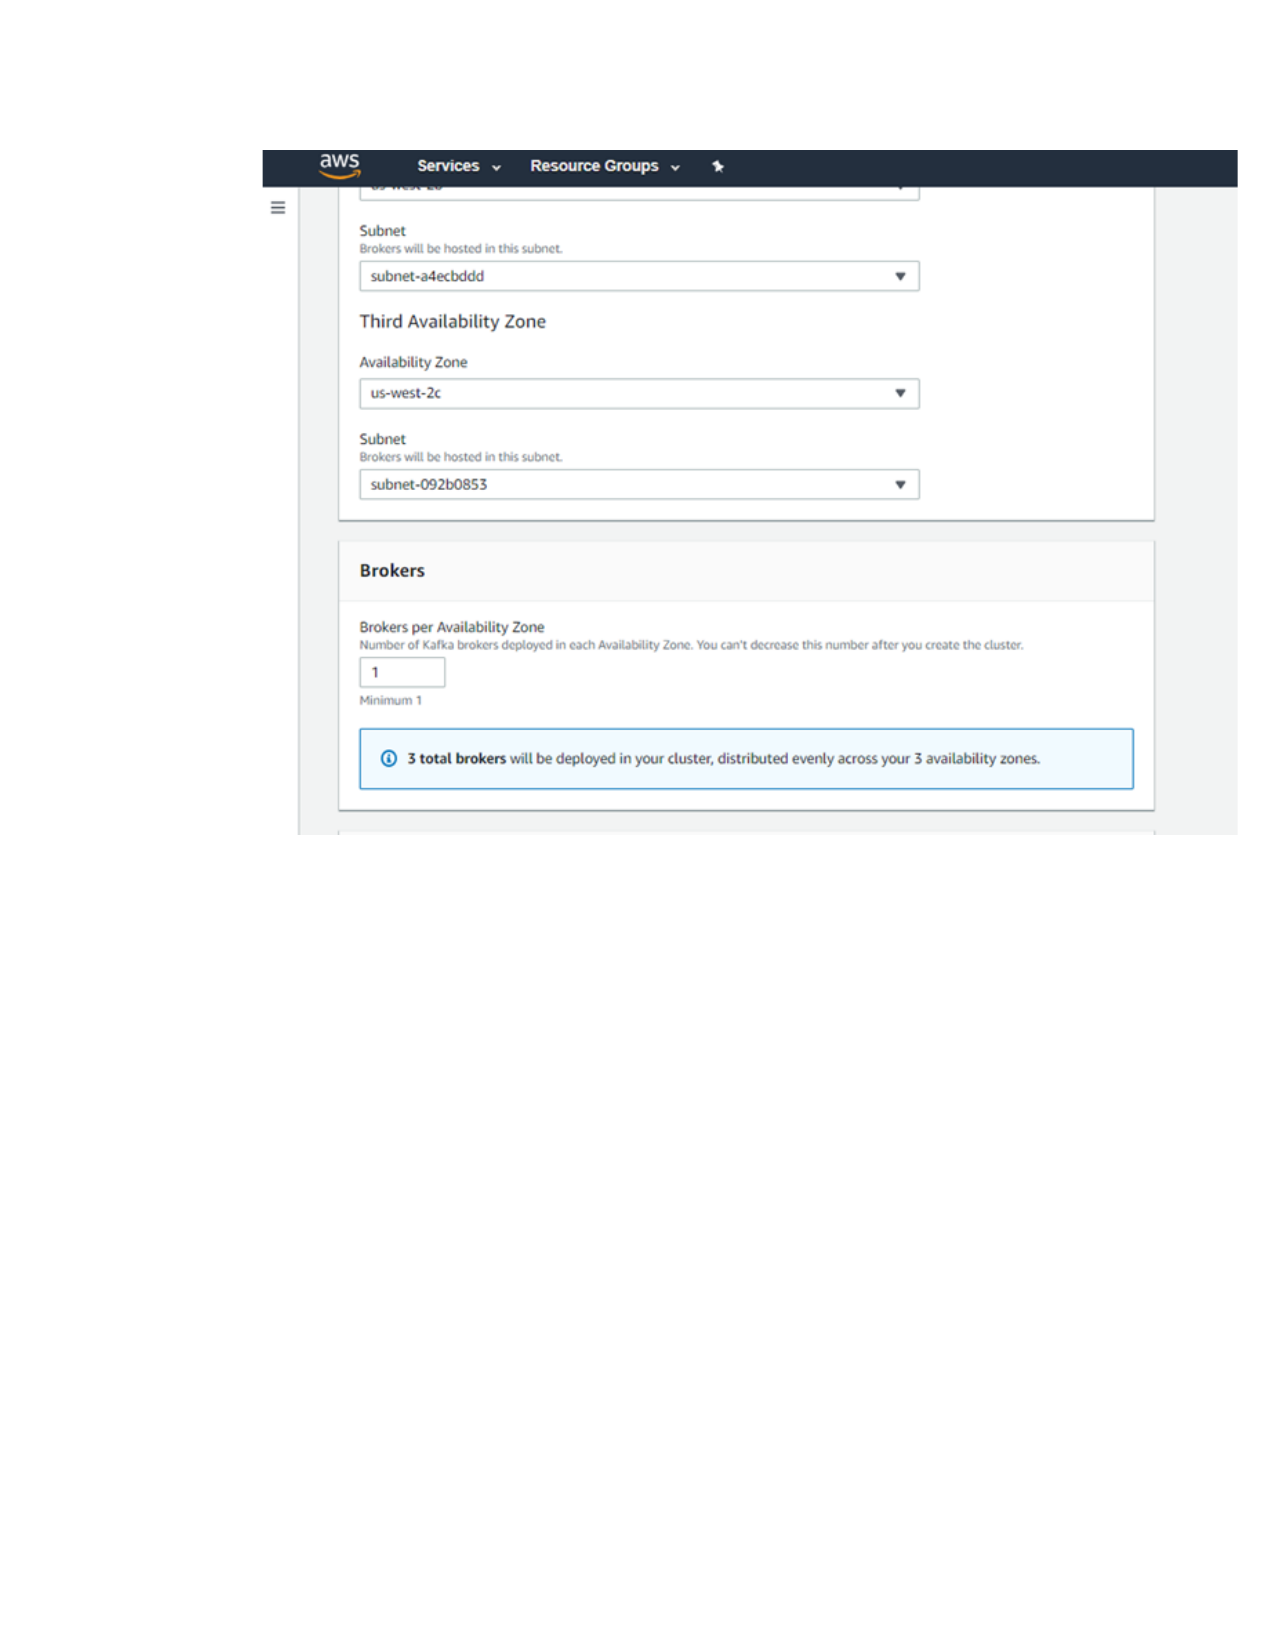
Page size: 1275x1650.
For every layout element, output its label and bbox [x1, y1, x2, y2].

picture [262, 150, 1238, 835]
